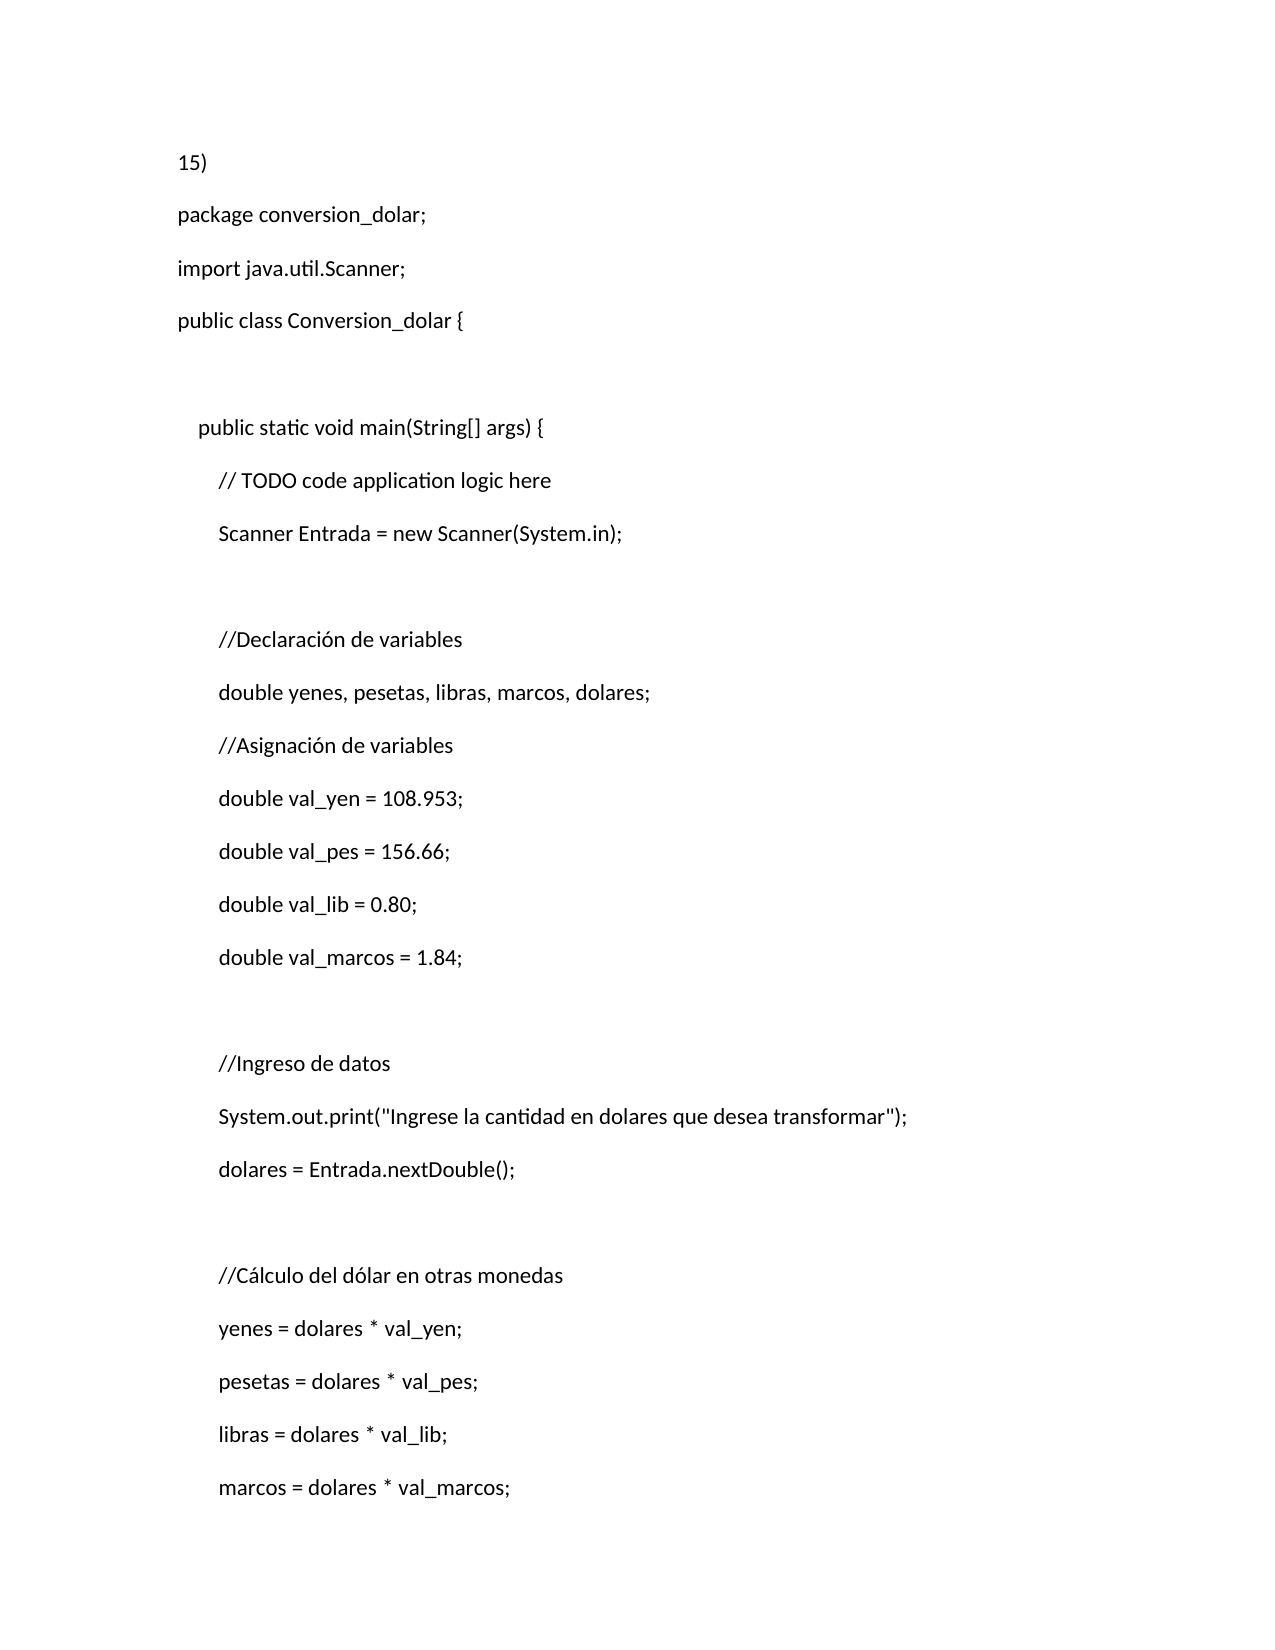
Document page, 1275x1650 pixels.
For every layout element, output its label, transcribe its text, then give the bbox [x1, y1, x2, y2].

text //Cálculo del dólar en otras monedas [177, 1261, 1098, 1289]
text double val_marcos = 1.84; [177, 943, 1098, 971]
text marcos = dolares * val_marcos; [177, 1473, 1098, 1501]
text dolares = Entrada.nextDouble(); [177, 1155, 1098, 1183]
text // TODO code application logic here [177, 466, 1098, 494]
text public class Conversion_dolar { [177, 307, 1098, 335]
text Scanner Entrada = new Scanner(System.in); [177, 519, 1098, 547]
text 15) [177, 148, 1098, 176]
text pesetas = dolares * val_pes; [177, 1367, 1098, 1395]
text double yenes, pesetas, libras, marcos, dolares; [177, 678, 1098, 706]
text public static void main(String[] args) { [177, 413, 1098, 441]
text yenes = dolares * val_yen; [177, 1314, 1098, 1342]
text //Asignación de variables [177, 731, 1098, 759]
text double val_yen = 108.953; [177, 784, 1098, 812]
text double val_lib = 0.80; [177, 890, 1098, 918]
text import java.util.Scanner; [177, 254, 1098, 282]
text System.out.print("Ingrese la cantidad en dolares que desea transformar"); [177, 1102, 1098, 1130]
text double val_pes = 156.66; [177, 837, 1098, 865]
text //Ingreso de datos [177, 1049, 1098, 1077]
text libras = dolares * val_lib; [177, 1420, 1098, 1448]
text package conversion_dolar; [177, 201, 1098, 229]
text //Declaración de variables [177, 625, 1098, 653]
